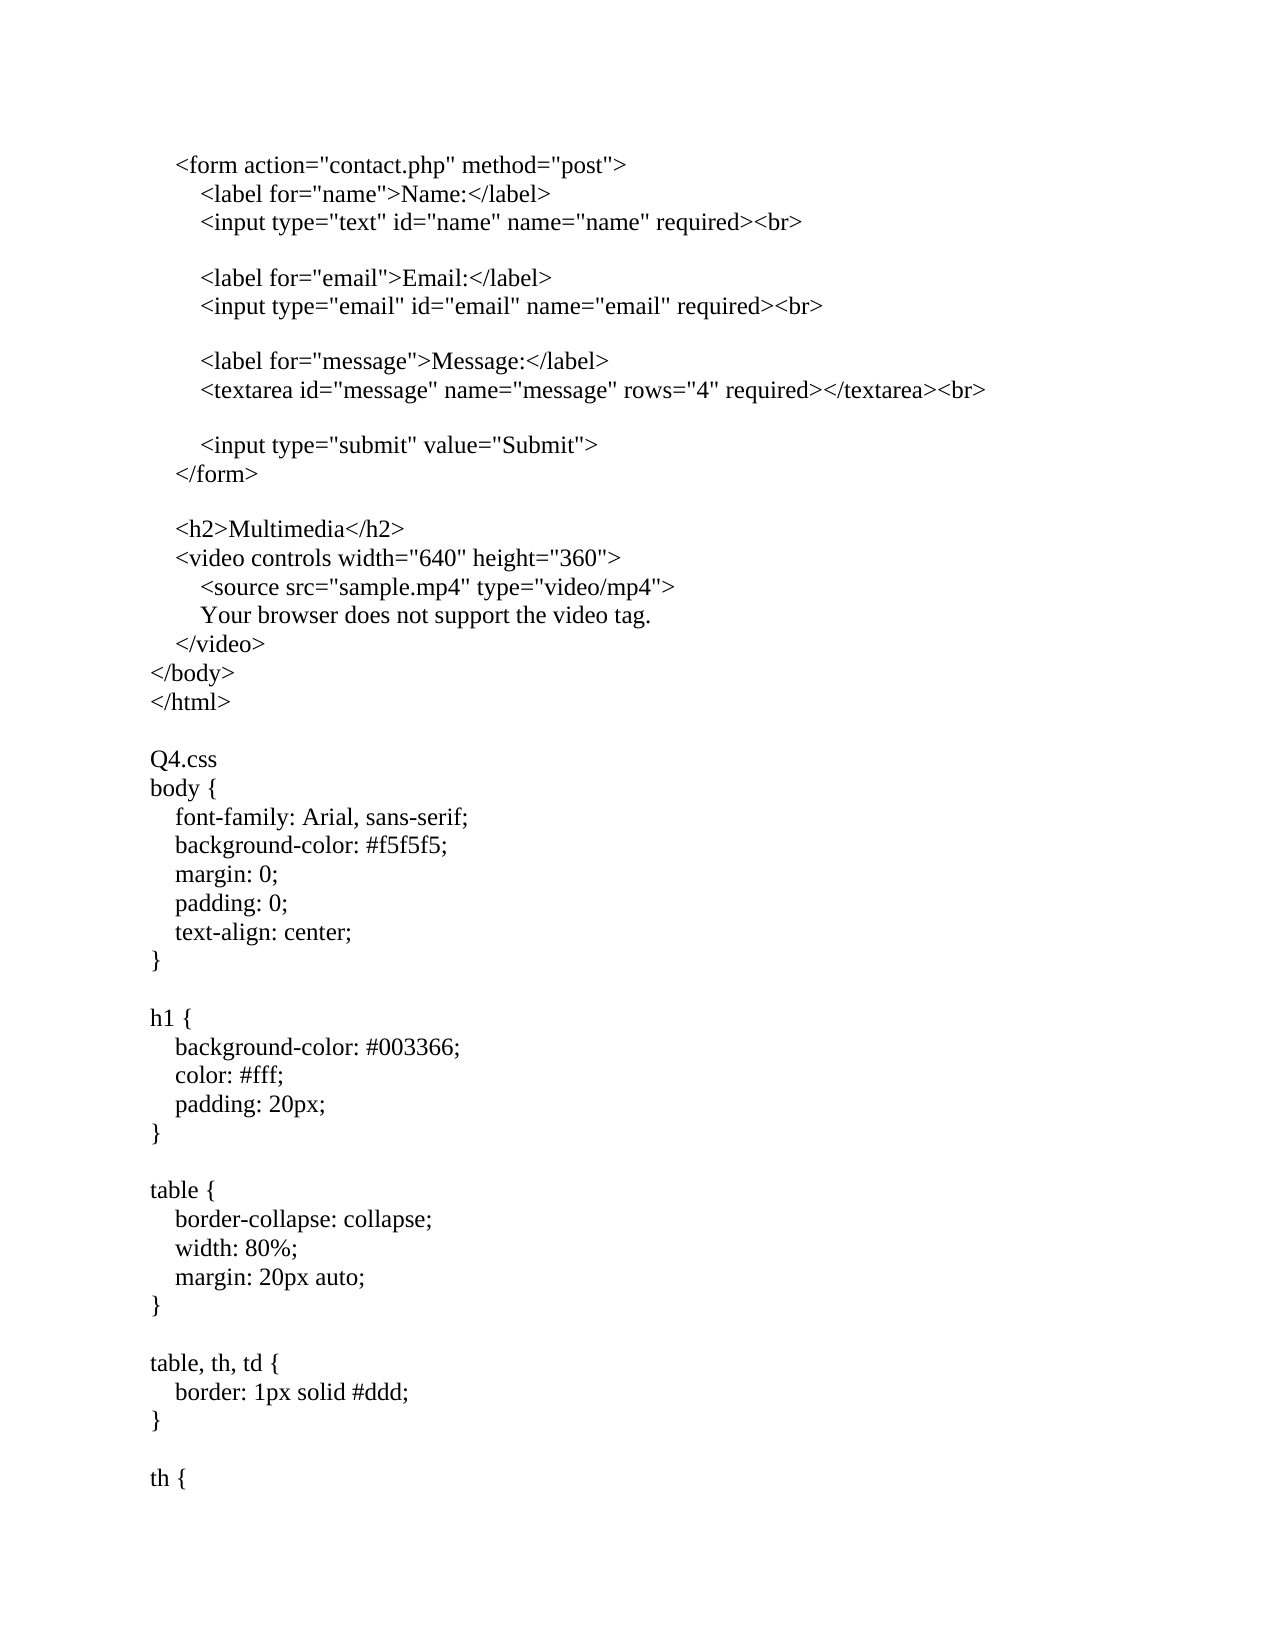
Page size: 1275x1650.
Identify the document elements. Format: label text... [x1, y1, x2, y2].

text border: 1px solid #ddd; [150, 1377, 1125, 1405]
text h1 { [150, 1003, 1125, 1032]
text background-color: #003366; [150, 1032, 1125, 1060]
text } [150, 1405, 1125, 1434]
text Q4.css [150, 744, 1125, 773]
text body { [150, 773, 1125, 802]
text <label for="message">Message:</label> [150, 346, 1125, 375]
text <form action="contact.php" method="post"> [150, 150, 1125, 179]
text </body> [150, 658, 1125, 687]
text table, th, td { [150, 1348, 1125, 1377]
text margin: 20px auto; [150, 1262, 1125, 1290]
text text-align: center; [150, 917, 1125, 945]
text font-family: Arial, sans-serif; [150, 802, 1125, 830]
text width: 80%; [150, 1233, 1125, 1262]
text } [150, 1290, 1125, 1319]
text padding: 20px; [150, 1089, 1125, 1118]
text <textarea id="message" name="message" rows="4" required></textarea><br> [150, 375, 1125, 404]
text </video> [150, 629, 1125, 658]
text th { [150, 1463, 1125, 1492]
text margin: 0; [150, 859, 1125, 888]
text table { [150, 1175, 1125, 1204]
text border-collapse: collapse; [150, 1204, 1125, 1233]
text </html> [150, 687, 1125, 715]
text } [150, 945, 1125, 974]
text <h2>Multimedia</h2> [150, 514, 1125, 543]
text </form> [150, 459, 1125, 488]
text color: #fff; [150, 1060, 1125, 1089]
text <label for="name">Name:</label> [150, 179, 1125, 207]
text <input type="email" id="email" name="email" required><br> [150, 291, 1125, 320]
text background-color: #f5f5f5; [150, 830, 1125, 859]
text padding: 0; [150, 888, 1125, 917]
text <label for="email">Email:</label> [150, 263, 1125, 291]
text <video controls width="640" height="360"> [150, 543, 1125, 572]
text <input type="text" id="name" name="name" required><br> [150, 207, 1125, 236]
text Your browser does not support the video tag. [150, 600, 1125, 629]
text } [150, 1118, 1125, 1147]
text <source src="sample.mp4" type="video/mp4"> [150, 572, 1125, 600]
text <input type="submit" value="Submit"> [150, 430, 1125, 459]
